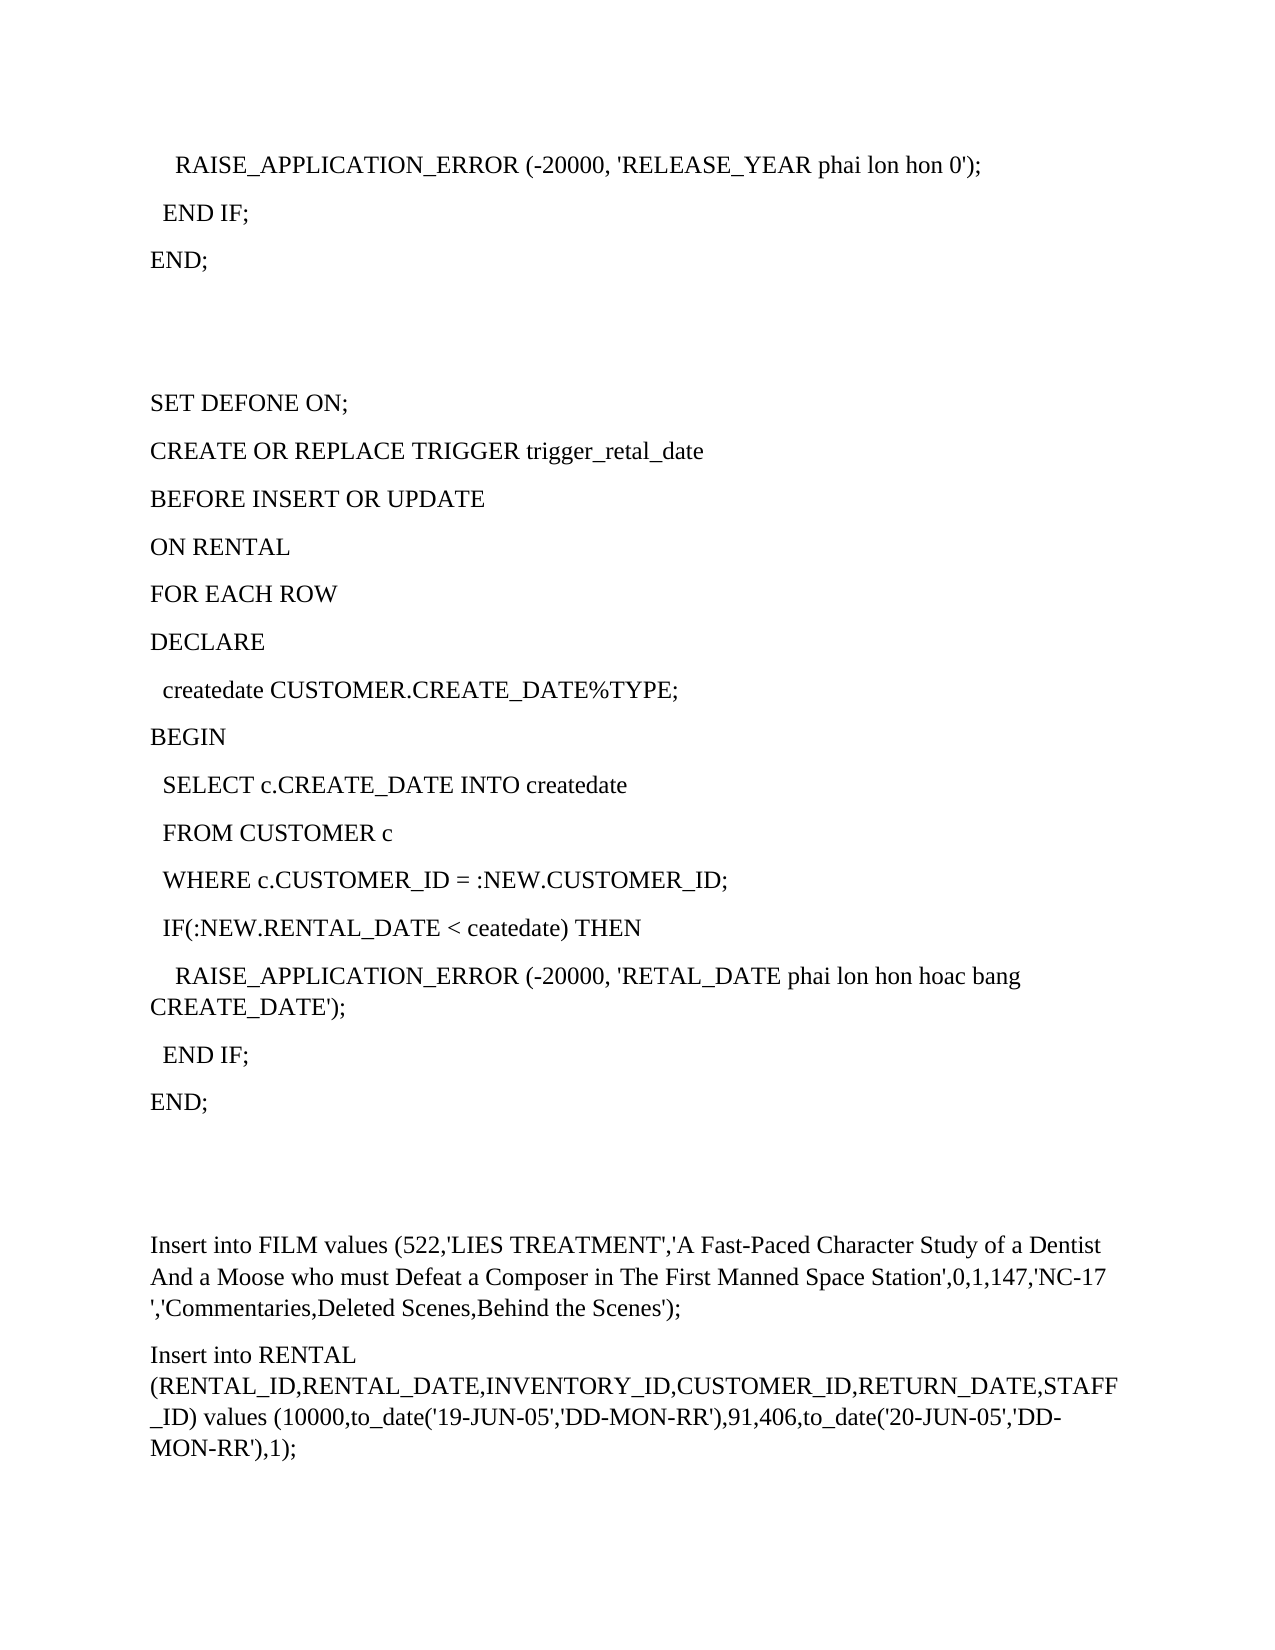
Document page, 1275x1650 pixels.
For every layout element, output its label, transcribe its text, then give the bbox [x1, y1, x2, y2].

text createdate CUSTOMER.CREATE_DATE%TYPE; [150, 675, 1125, 703]
text BEGIN [150, 722, 1125, 751]
text END IF; [150, 198, 1125, 226]
text RAISE_APPLICATION_ERROR (-20000, 'RELEASE_YEAR phai lon hon 0'); [150, 150, 1125, 179]
text DECLARE [150, 627, 1125, 656]
text IF(:NEW.RENTAL_DATE < ceatedate) THEN [150, 913, 1125, 942]
text FROM CUSTOMER c [150, 818, 1125, 847]
text CREATE OR REPLACE TRIGGER trigger_retal_date [150, 436, 1125, 465]
text SELECT c.CREATE_DATE INTO createdate [150, 770, 1125, 799]
text Insert into FILM values (522,'LIES TREATMENT','A Fast-Paced Character Study of a Dentist And a Moose who must Defeat a Composer in The First Manned Space Station',0,1,147,'NC-17 ','Commentaries,Deleted Scenes,Behind the Scenes'); [150, 1231, 1125, 1321]
text Insert into RENTAL (RENTAL_ID,RENTAL_DATE,INVENTORY_ID,CUSTOMER_ID,RETURN_DATE,STAFF_ID) values (10000,to_date('19-JUN-05','DD-MON-RR'),91,406,to_date('20-JUN-05','DD-MON-RR'),1); [150, 1340, 1125, 1462]
text WHERE c.CUSTOMER_ID = :NEW.CUSTOMER_ID; [150, 866, 1125, 894]
text SET DEFONE ON; [150, 388, 1125, 417]
text END IF; [150, 1040, 1125, 1068]
text END; [150, 1087, 1125, 1116]
text ON RENTAL [150, 532, 1125, 560]
text END; [150, 245, 1125, 274]
text RAISE_APPLICATION_ERROR (-20000, 'RETAL_DATE phai lon hon hoac bang CREATE_DATE'); [150, 961, 1125, 1021]
text BEFORE INSERT OR UPDATE [150, 484, 1125, 513]
text FOR EACH ROW [150, 579, 1125, 608]
